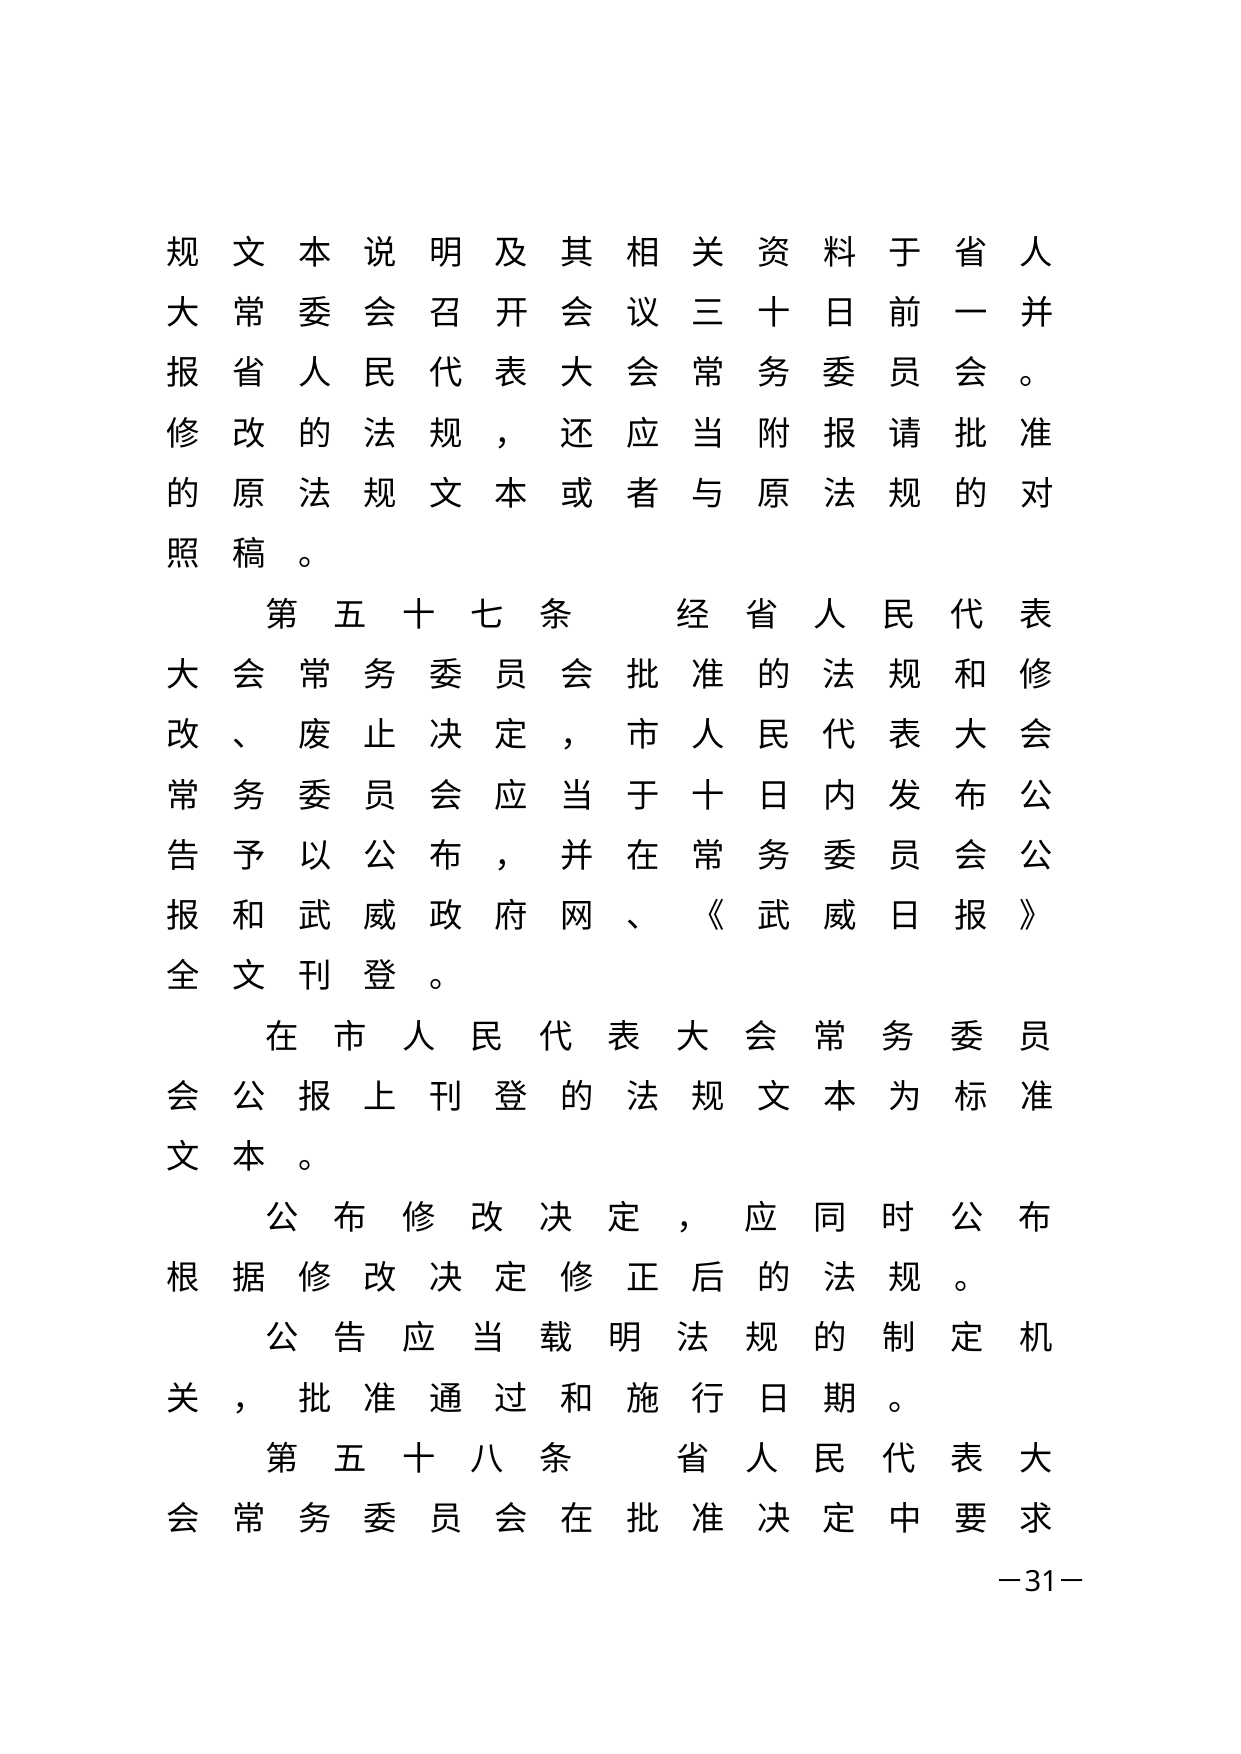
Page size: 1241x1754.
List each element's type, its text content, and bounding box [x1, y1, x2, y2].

text 公告应当载明法规的制定机关，批准通过和施行日期。 [167, 1305, 1085, 1426]
text 在市人民代表大会常务委员会公报上刊登的法规文本为标准文本。 [167, 1003, 1085, 1184]
text 第五十七条 经省人民代表大会常务委员会批准的法规和修改、废止决定，市人民代表大会常务委员会应当于十日内发布公告予以公布，并在常务委员会公报和武威政府网、《武威日报》全文刊登。 [167, 581, 1085, 1003]
text 第五十八条 省人民代表大会常务委员会在批准决定中要求修改的，由市人民代表大会常务委员会法制工作机构在公布前修改，并向法规的制定和批准机关备案。 [167, 1426, 1085, 1546]
text 公布修改决定，应同时公布根据修改决定修正后的法规。 [167, 1184, 1085, 1305]
